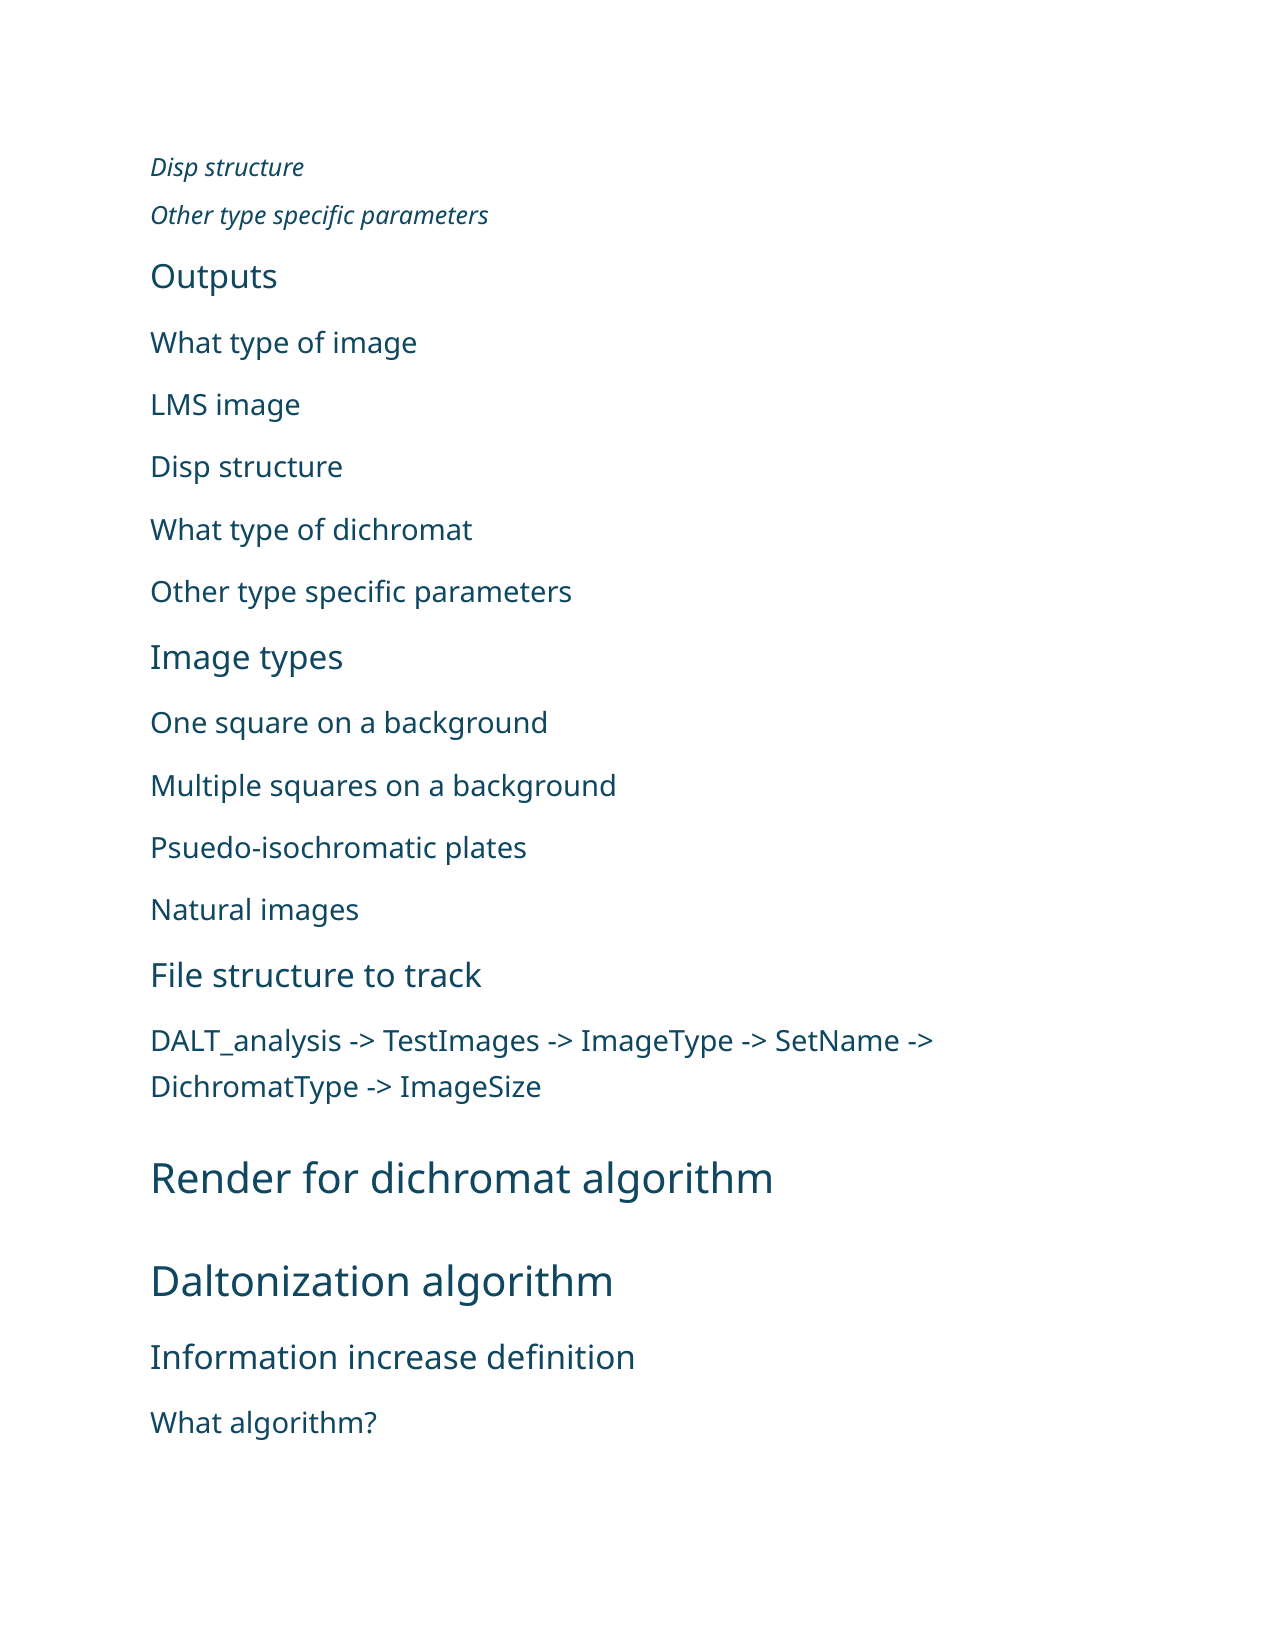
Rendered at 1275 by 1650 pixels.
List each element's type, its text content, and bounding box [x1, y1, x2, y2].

subtitle Natural images [150, 889, 1125, 929]
subtitle Daltonization algorithm [150, 1252, 1125, 1309]
subtitle Other type specific parameters [150, 197, 1125, 232]
subtitle DALT_analysis -> TestImages -> ImageType -> SetName -> DichromatType -> ImageSize [150, 1021, 1125, 1106]
subtitle Disp structure [150, 150, 1125, 184]
subtitle Information increase definition [150, 1334, 1125, 1379]
subtitle Psuedo-isochromatic plates [150, 827, 1125, 867]
subtitle LMS image [150, 384, 1125, 424]
subtitle One square on a background [150, 702, 1125, 742]
subtitle Disp structure [150, 447, 1125, 486]
subtitle Multiple squares on a background [150, 765, 1125, 804]
subtitle What type of dichromat [150, 509, 1125, 549]
subtitle Other type specific parameters [150, 571, 1125, 611]
subtitle What type of image [150, 322, 1125, 362]
subtitle Outputs [150, 253, 1125, 299]
subtitle Render for dichromat algorithm [150, 1149, 1125, 1206]
subtitle File structure to track [150, 952, 1125, 997]
subtitle What algorithm? [150, 1403, 1125, 1442]
subtitle Image types [150, 634, 1125, 679]
